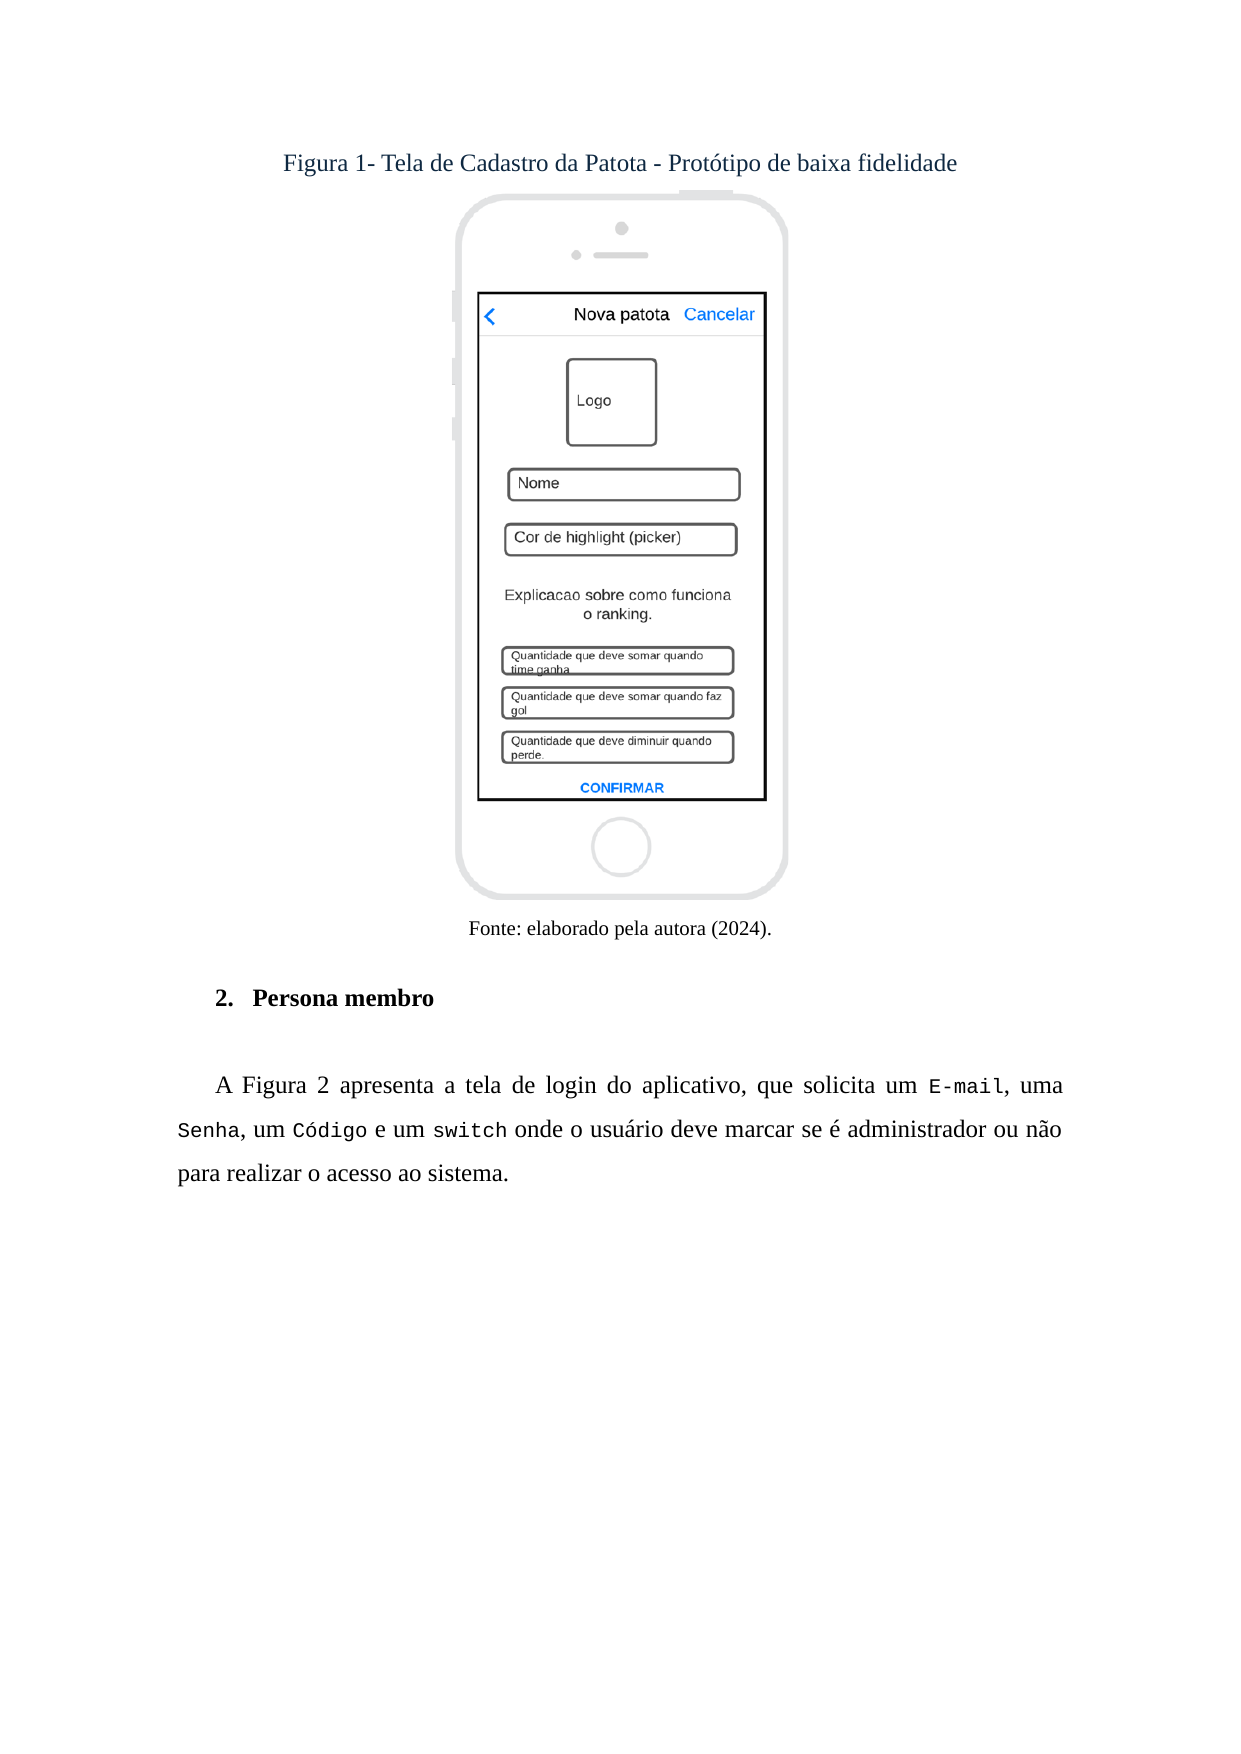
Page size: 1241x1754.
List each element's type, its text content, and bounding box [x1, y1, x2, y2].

picture [451, 190, 789, 900]
text Fonte: elaborado pela autora (2024). [177, 916, 1063, 940]
text Figura 1- Tela de Cadastro da Patota - Protótipo de baixa fidelidade [177, 148, 1063, 176]
text A Figura 2 apresenta a tela de login do aplicativo, que solicita um E-mail, uma Senha, um Código e um switch onde o usuário deve marcar se é administrador ou não para realizar o acesso ao sistema. [177, 1070, 1063, 1186]
list Persona membro [215, 983, 1063, 1012]
